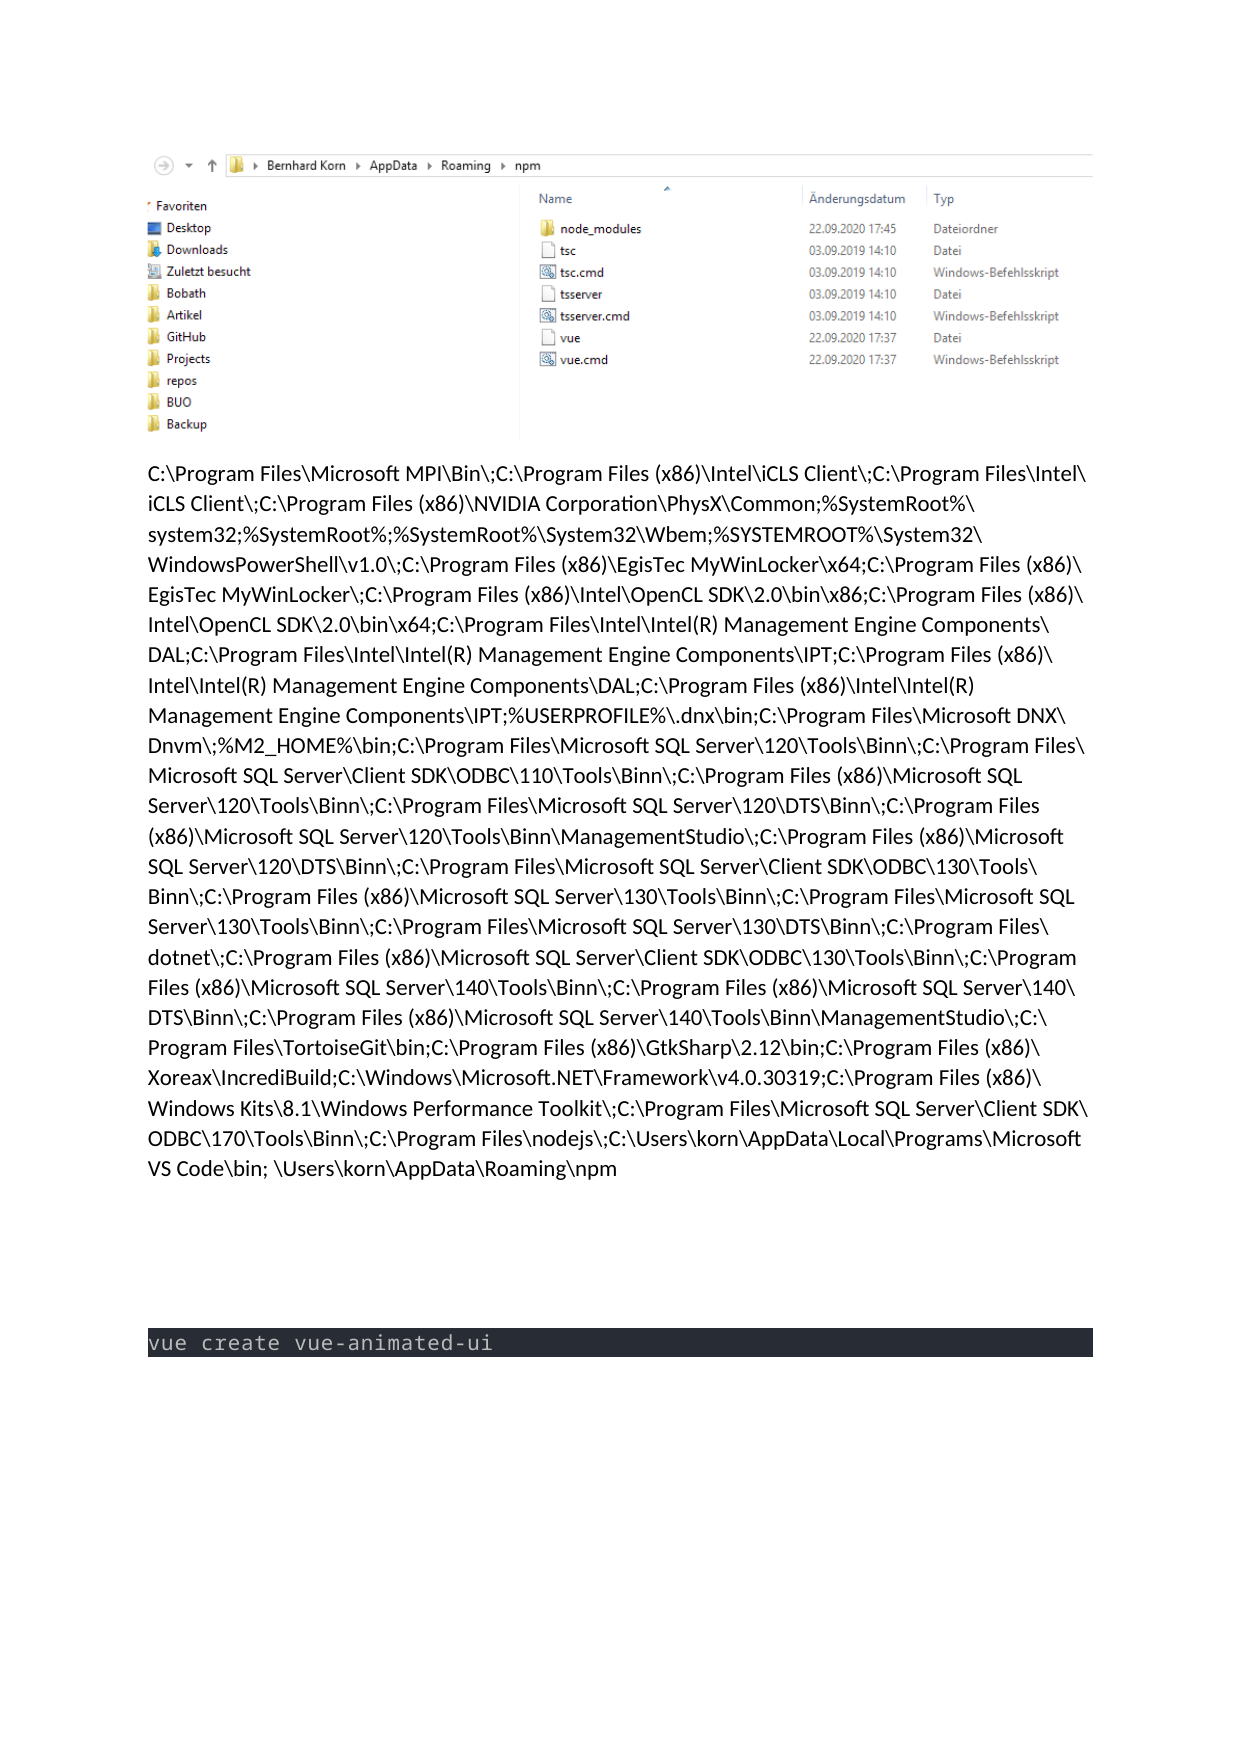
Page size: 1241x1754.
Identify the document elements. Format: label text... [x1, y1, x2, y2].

picture [147, 147, 1093, 441]
text vue create vue-animated-ui [148, 1328, 1093, 1357]
text C:\Program Files\Microsoft MPI\Bin\;C:\Program Files (x86)\Intel\iCLS Client\;C:\Program Files\Intel\iCLS Client\;C:\Program Files (x86)\NVIDIA Corporation\PhysX\Common;%SystemRoot%\system32;%SystemRoot%;%SystemRoot%\System32\Wbem;%SYSTEMROOT%\System32\WindowsPowerShell\v1.0\;C:\Program Files (x86)\EgisTec MyWinLocker\x64;C:\Program Files (x86)\EgisTec MyWinLocker\;C:\Program Files (x86)\Intel\OpenCL SDK\2.0\bin\x86;C:\Program Files (x86)\Intel\OpenCL SDK\2.0\bin\x64;C:\Program Files\Intel\Intel(R) Management Engine Components\DAL;C:\Program Files\Intel\Intel(R) Management Engine Components\IPT;C:\Program Files (x86)\Intel\Intel(R) Management Engine Components\DAL;C:\Program Files (x86)\Intel\Intel(R) Management Engine Components\IPT;%USERPROFILE%\.dnx\bin;C:\Program Files\Microsoft DNX\Dnvm\;%M2_HOME%\bin;C:\Program Files\Microsoft SQL Server\120\Tools\Binn\;C:\Program Files\Microsoft SQL Server\Client SDK\ODBC\110\Tools\Binn\;C:\Program Files (x86)\Microsoft SQL Server\120\Tools\Binn\;C:\Program Files\Microsoft SQL Server\120\DTS\Binn\;C:\Program Files (x86)\Microsoft SQL Server\120\Tools\Binn\ManagementStudio\;C:\Program Files (x86)\Microsoft SQL Server\120\DTS\Binn\;C:\Program Files\Microsoft SQL Server\Client SDK\ODBC\130\Tools\Binn\;C:\Program Files (x86)\Microsoft SQL Server\130\Tools\Binn\;C:\Program Files\Microsoft SQL Server\130\Tools\Binn\;C:\Program Files\Microsoft SQL Server\130\DTS\Binn\;C:\Program Files\dotnet\;C:\Program Files (x86)\Microsoft SQL Server\Client SDK\ODBC\130\Tools\Binn\;C:\Program Files (x86)\Microsoft SQL Server\140\Tools\Binn\;C:\Program Files (x86)\Microsoft SQL Server\140\DTS\Binn\;C:\Program Files (x86)\Microsoft SQL Server\140\Tools\Binn\ManagementStudio\;C:\Program Files\TortoiseGit\bin;C:\Program Files (x86)\GtkSharp\2.12\bin;C:\Program Files (x86)\Xoreax\IncrediBuild;C:\Windows\Microsoft.NET\Framework\v4.0.30319;C:\Program Files (x86)\Windows Kits\8.1\Windows Performance Toolkit\;C:\Program Files\Microsoft SQL Server\Client SDK\ODBC\170\Tools\Binn\;C:\Program Files\nodejs\;C:\Users\korn\AppData\Local\Programs\Microsoft VS Code\bin; \Users\korn\AppData\Roaming\npm [148, 459, 1093, 1182]
